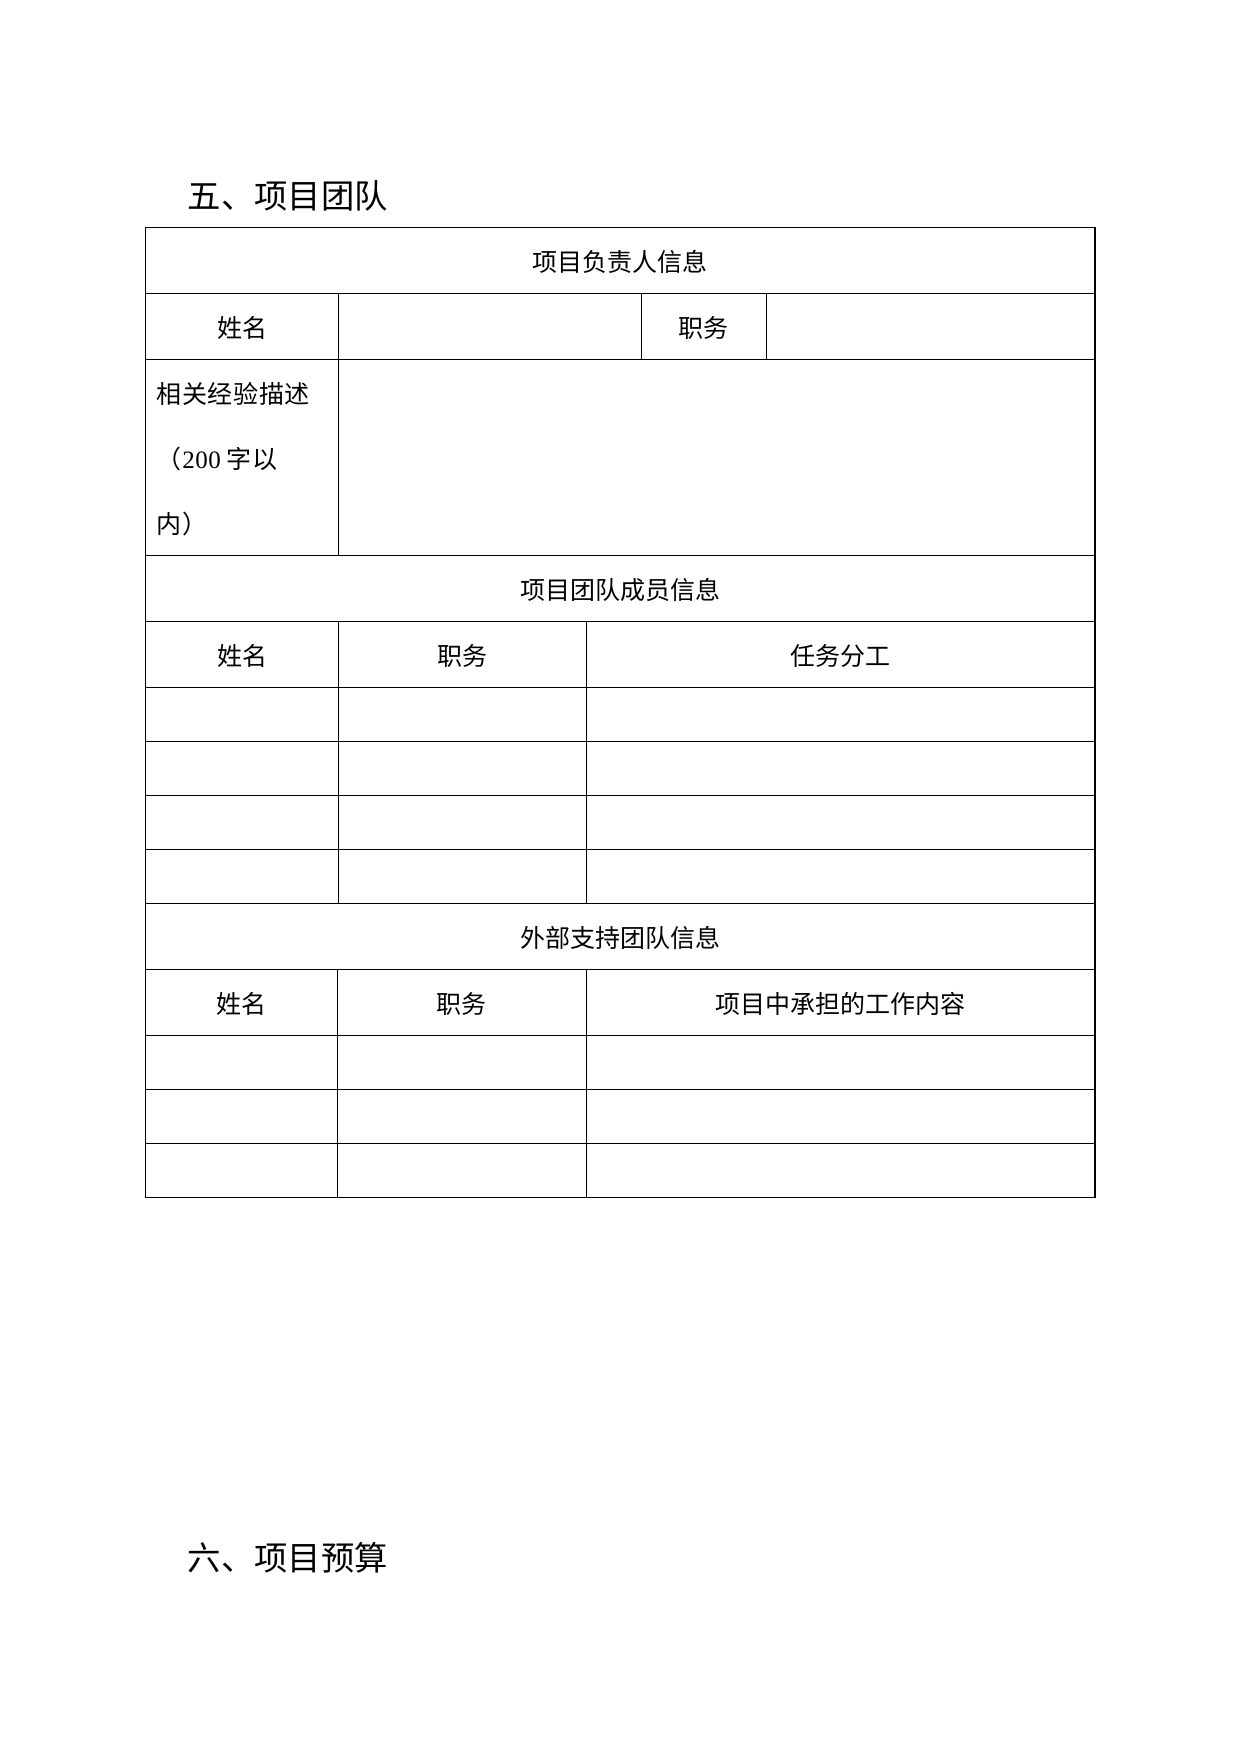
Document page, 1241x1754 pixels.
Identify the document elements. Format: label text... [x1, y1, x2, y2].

table_cell 职务 [642, 294, 766, 359]
table_cell [767, 294, 1094, 359]
table_cell 姓名 [146, 622, 338, 687]
table_cell [146, 1090, 337, 1143]
table_cell [587, 688, 1094, 741]
table_cell 姓名 [146, 294, 338, 359]
table_cell 相关经验描述（200字以内） [146, 360, 338, 555]
table_cell [339, 294, 641, 359]
table_cell [146, 1144, 337, 1197]
table_cell 项目中承担的工作内容 [587, 970, 1094, 1035]
table_cell [587, 850, 1094, 903]
table_cell [339, 688, 586, 741]
table_cell 姓名 [146, 970, 337, 1035]
text 五、项目团队 [187, 162, 1053, 227]
table_cell [146, 850, 338, 903]
table_cell [338, 1090, 586, 1143]
table_cell 外部支持团队信息 [146, 904, 1094, 969]
table_cell [146, 1036, 337, 1088]
table_header 项目负责人信息 [146, 228, 1094, 293]
table_cell 项目团队成员信息 [146, 556, 1094, 621]
table_cell [338, 1144, 586, 1197]
text 六、项目预算 [187, 1523, 1053, 1588]
table_cell [587, 1090, 1094, 1143]
table_cell [146, 742, 338, 795]
table_cell [339, 850, 586, 903]
table_cell 职务 [339, 622, 586, 687]
table_cell [587, 796, 1094, 849]
table_cell [338, 1036, 586, 1088]
table_cell [339, 796, 586, 849]
table_cell [587, 742, 1094, 795]
table_cell 职务 [338, 970, 586, 1035]
table_cell 任务分工 [587, 622, 1094, 687]
table_cell [587, 1144, 1094, 1197]
table_cell [339, 360, 1094, 555]
table_cell [587, 1036, 1094, 1088]
table_cell [146, 688, 338, 741]
table_cell [339, 742, 586, 795]
table_cell [146, 796, 338, 849]
